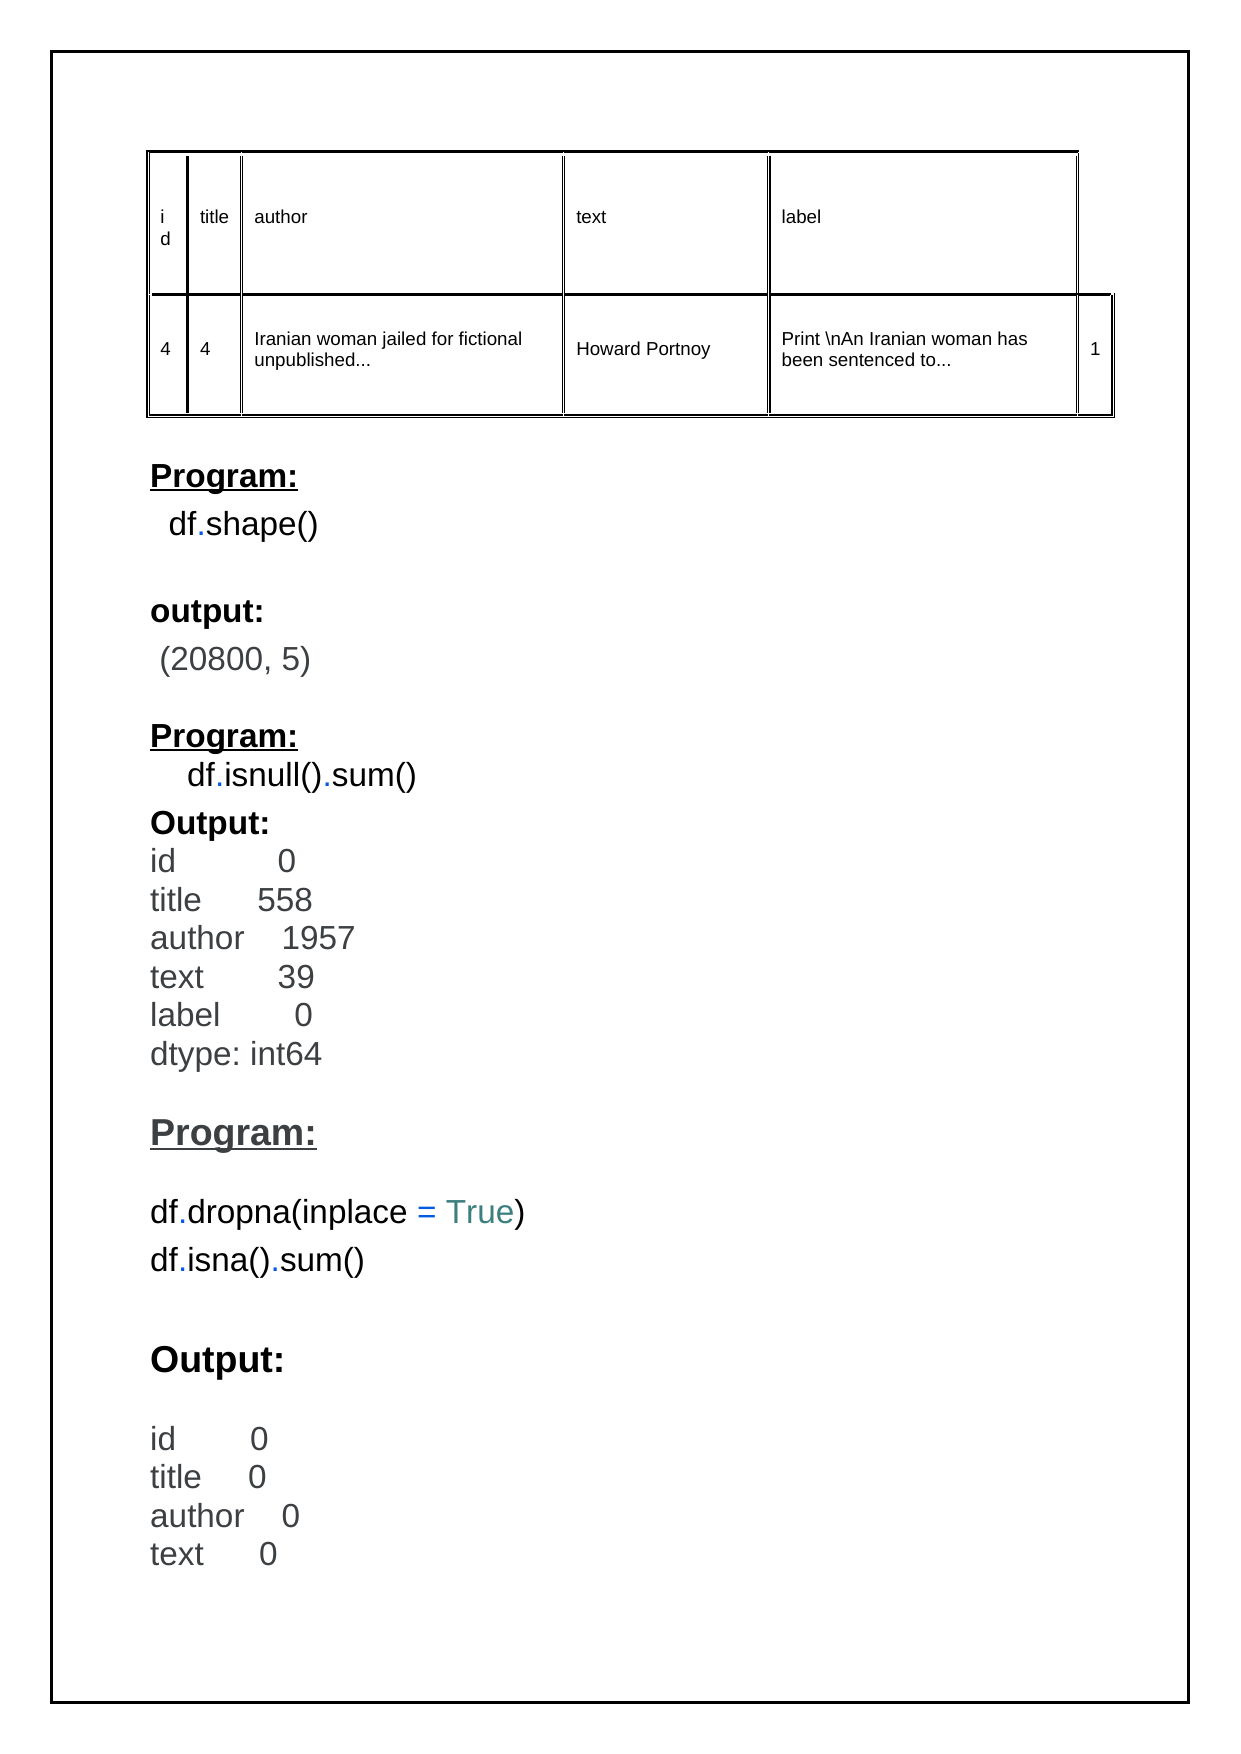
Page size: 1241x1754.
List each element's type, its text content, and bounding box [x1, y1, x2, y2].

text Output: [150, 1337, 1090, 1381]
text title 558 [150, 880, 1090, 918]
text text 0 [150, 1534, 1090, 1573]
text label 0 [150, 995, 1090, 1034]
text id 0 [150, 841, 1090, 880]
text df.dropna(inplace = True) [150, 1192, 1090, 1231]
table_header label [769, 153, 1077, 293]
text Program: [150, 716, 1090, 754]
table_cell 4 [148, 293, 187, 414]
text (20800, 5) [150, 639, 1090, 678]
text title 0 [150, 1457, 1090, 1496]
text author 0 [150, 1496, 1090, 1534]
table_header title [187, 153, 242, 293]
table_cell 1 [1078, 293, 1113, 414]
text df.shape() [150, 504, 1090, 543]
table_header id [150, 153, 187, 293]
table_cell Print \nAn Iranian woman has been sentenced to... [769, 296, 1077, 414]
text author 1957 [150, 918, 1090, 957]
text df.isna().sum() [150, 1241, 1090, 1279]
text dtype: int64 [150, 1034, 1090, 1072]
text df.isnull().sum() [150, 754, 1090, 793]
table_header author [242, 153, 563, 293]
text text 39 [150, 957, 1090, 995]
table_cell Iranian woman jailed for fictional unpublished... [242, 296, 563, 414]
text id 0 [150, 1419, 1090, 1457]
text Output: [150, 803, 1090, 841]
text Program: [150, 1111, 1090, 1154]
table_header text [564, 152, 769, 293]
text output: [150, 591, 1090, 629]
table_cell 4 [187, 296, 242, 414]
text Program: [150, 456, 1090, 494]
table_cell Howard Portnoy [564, 293, 769, 414]
